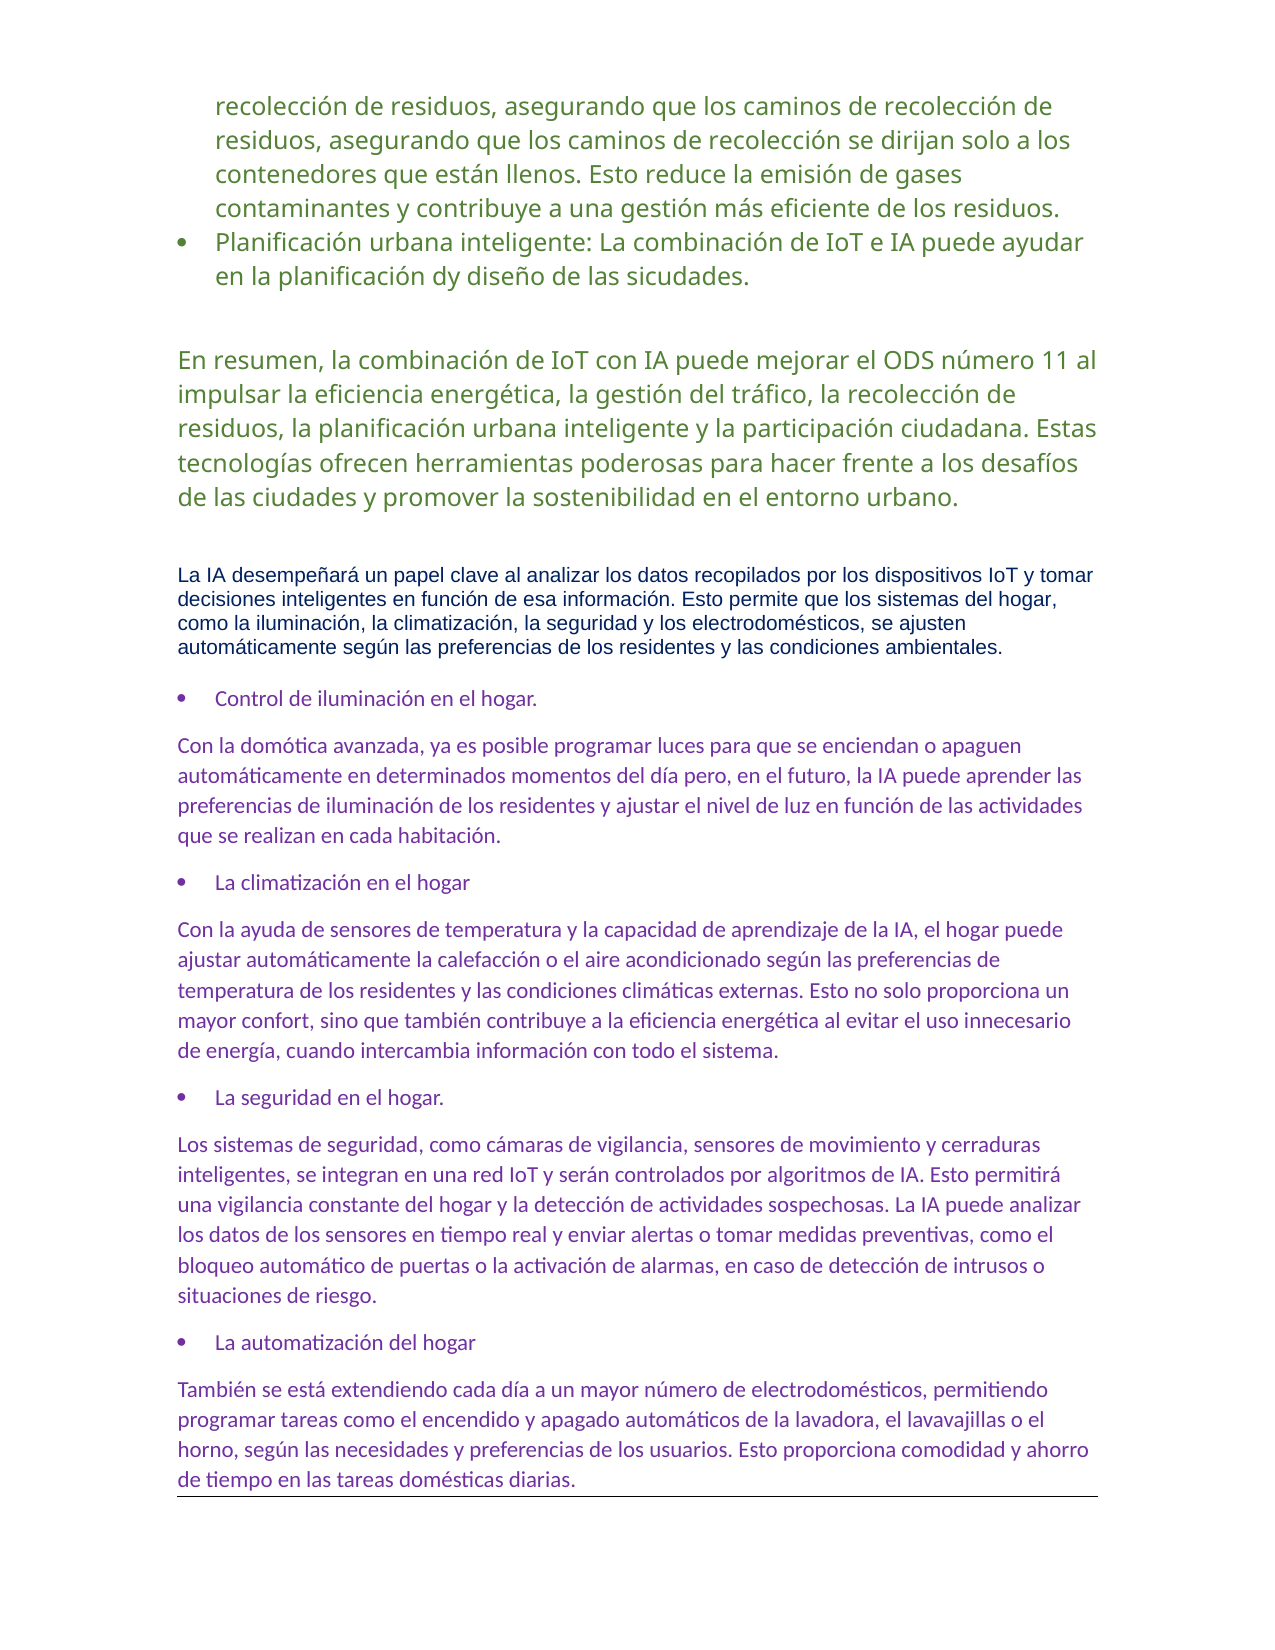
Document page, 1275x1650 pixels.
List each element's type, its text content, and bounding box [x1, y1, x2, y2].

text También se está extendiendo cada día a un mayor número de electrodomésticos, permitiendo programar tareas como el encendido y apagado automáticos de la lavadora, el lavavajillas o el horno, según las necesidades y preferencias de los usuarios. Esto proporciona comodidad y ahorro de tiempo en las tareas domésticas diarias. [177, 1375, 1098, 1496]
list La climatización en el hogar [177, 868, 1098, 897]
text En resumen, la combinación de IoT con IA puede mejorar el ODS número 11 al impulsar la eficiencia energética, la gestión del tráfico, la recolección de residuos, la planificación urbana inteligente y la participación ciudadana. Estas tecnologías ofrecen herramientas poderosas para hacer frente a los desafíos de las ciudades y promover la sostenibilidad en el entorno urbano. [177, 343, 1098, 513]
list La automatización del hogar [177, 1328, 1098, 1356]
text Con la ayuda de sensores de temperatura y la capacidad de aprendizaje de la IA, el hogar puede ajustar automáticamente la calefacción o el aire acondicionado según las preferencias de temperatura de los residentes y las condiciones climáticas externas. Esto no solo proporciona un mayor confort, sino que también contribuye a la eficiencia energética al evitar el uso innecesario de energía, cuando intercambia información con todo el sistema. [177, 915, 1098, 1064]
list Control de iluminación en el hogar. [177, 684, 1098, 712]
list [177, 89, 1098, 225]
text Los sistemas de seguridad, como cámaras de vigilancia, sensores de movimiento y cerraduras inteligentes, se integran en una red IoT y serán controlados por algoritmos de IA. Esto permitirá una vigilancia constante del hogar y la detección de actividades sospechosas. La IA puede analizar los datos de los sensores en tiempo real y enviar alertas o tomar medidas preventivas, como el bloqueo automático de puertas o la activación de alarmas, en caso de detección de intrusos o situaciones de riesgo. [177, 1130, 1098, 1309]
text Con la domótica avanzada, ya es posible programar luces para que se enciendan o apaguen automáticamente en determinados momentos del día pero, en el futuro, la IA puede aprender las preferencias de iluminación de los residentes y ajustar el nivel de luz en función de las actividades que se realizan en cada habitación. [177, 731, 1098, 850]
text La IA desempeñará un papel clave al analizar los datos recopilados por los dispositivos IoT y tomar decisiones inteligentes en función de esa información. Esto permite que los sistemas del hogar, como la iluminación, la climatización, la seguridad y los electrodomésticos, se ajusten automáticamente según las preferencias de los residentes y las condiciones ambientales. [177, 563, 1098, 659]
list La seguridad en el hogar. [177, 1083, 1098, 1111]
list Planificación urbana inteligente: La combinación de IoT e IA puede ayudar en la planificación dy diseño de las sicudades. [177, 225, 1098, 293]
